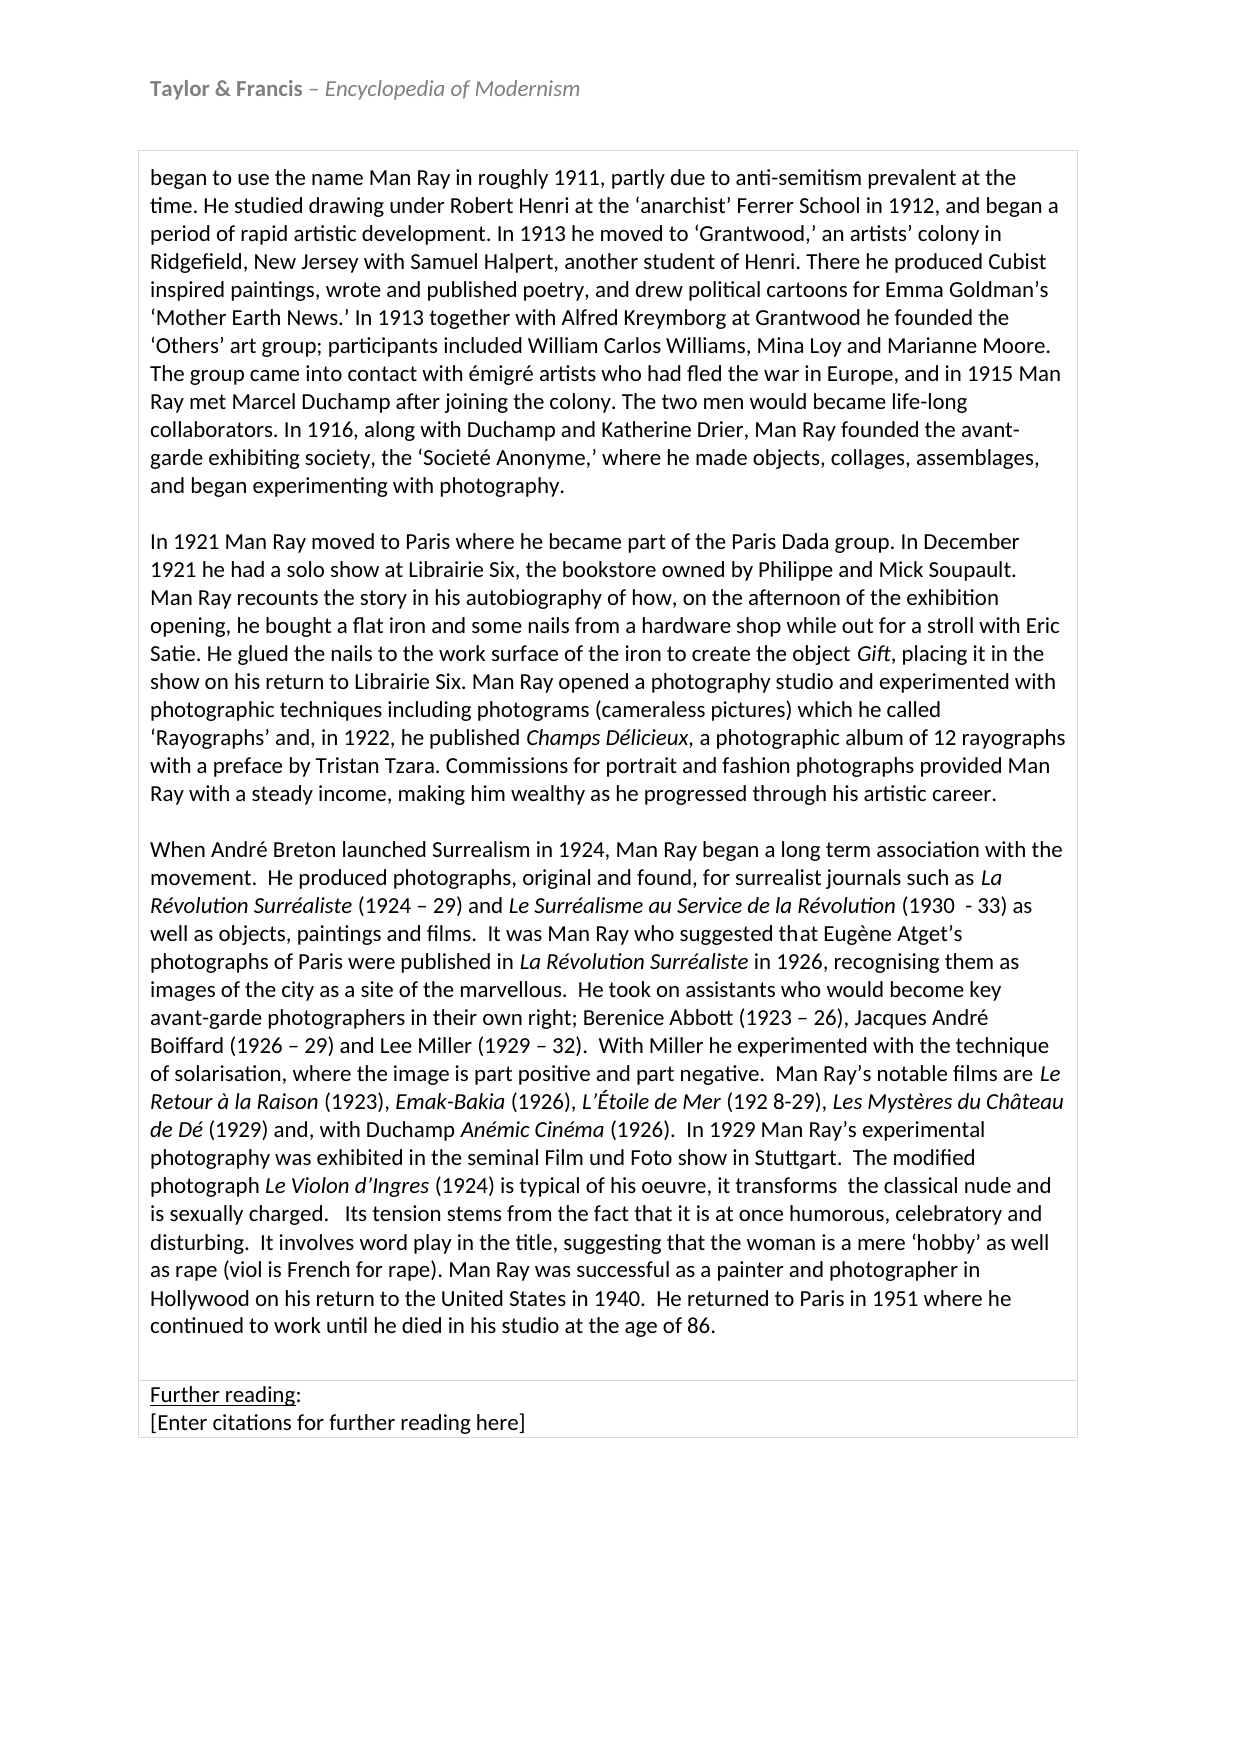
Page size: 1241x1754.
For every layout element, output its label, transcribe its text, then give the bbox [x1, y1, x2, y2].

table_cell Further reading: [139, 1381, 1077, 1437]
